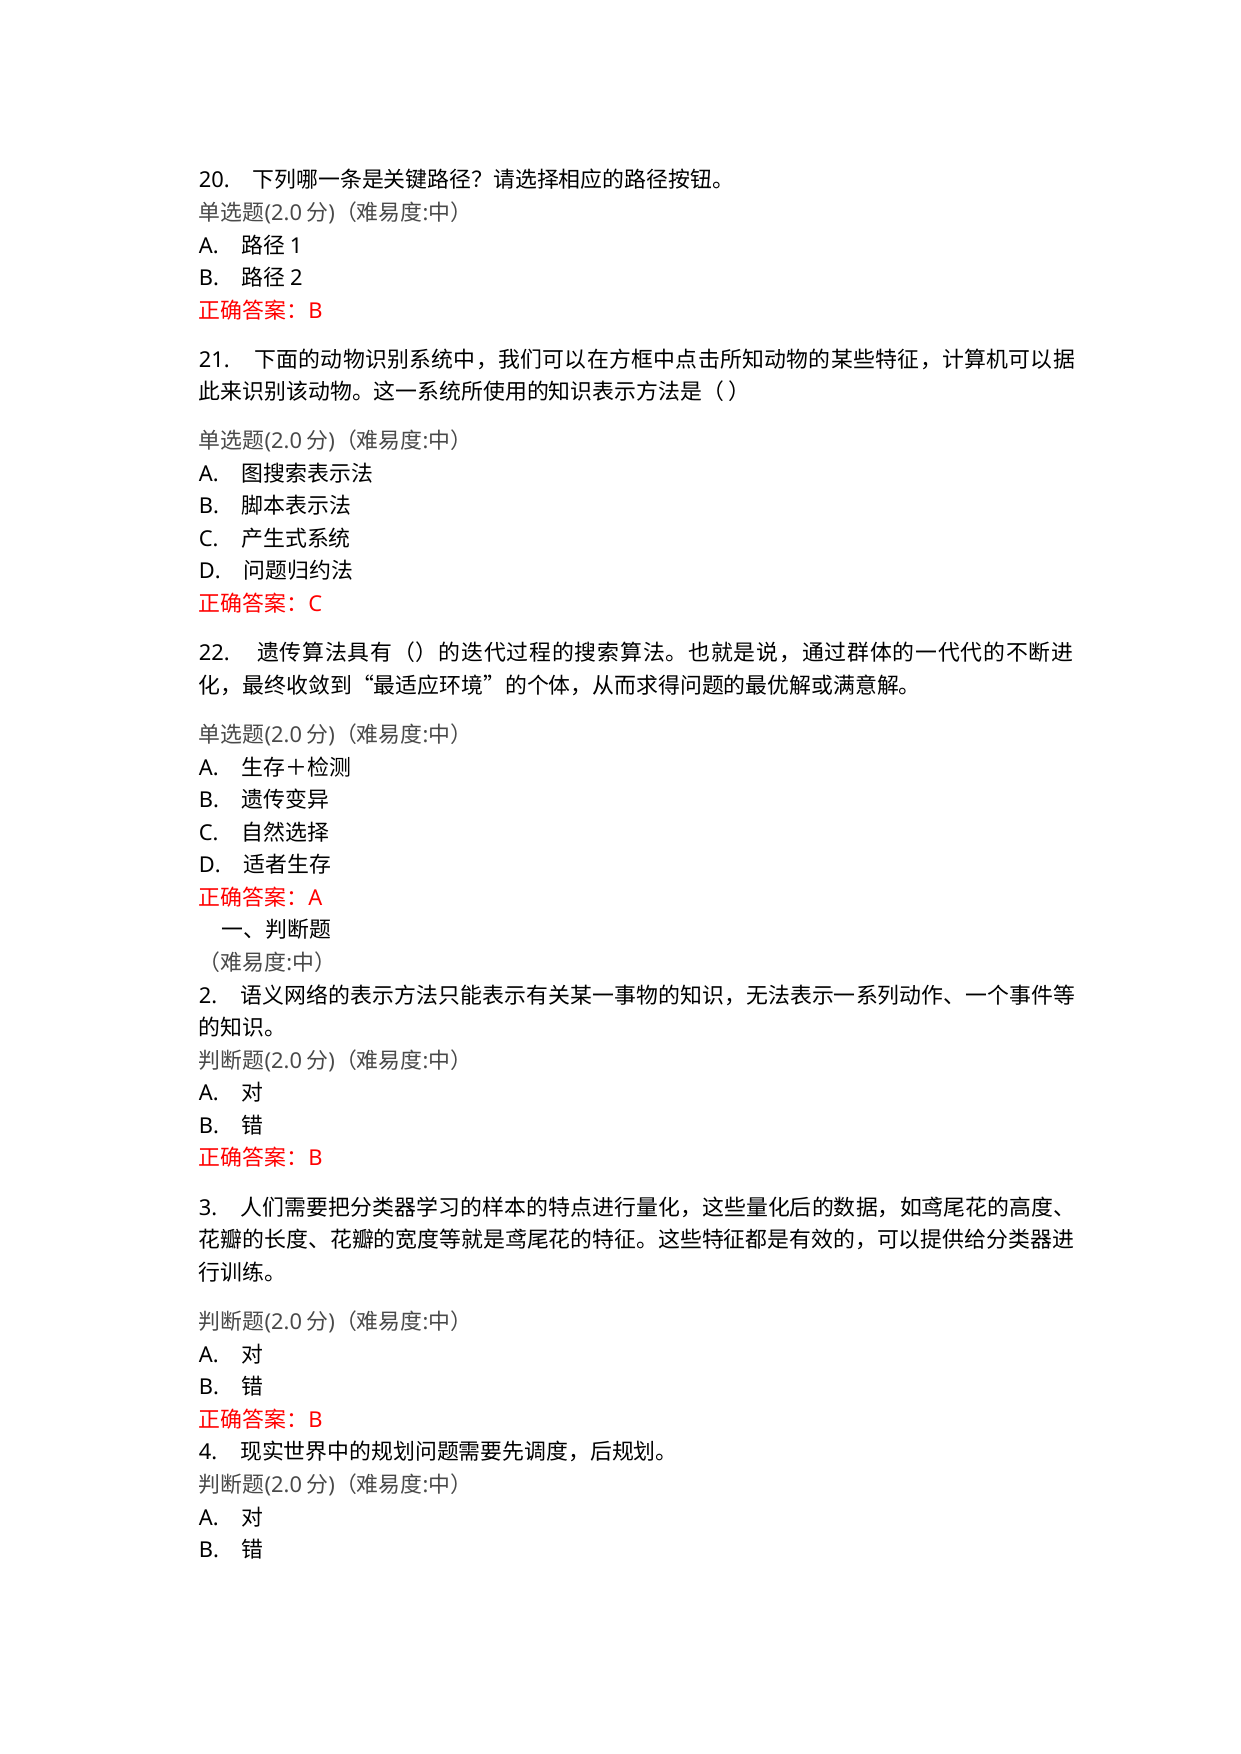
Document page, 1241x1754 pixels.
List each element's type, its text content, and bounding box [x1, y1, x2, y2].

table_cell 正确答案：B [188, 1140, 1087, 1173]
table_cell 判断题(2.0分)（难易度:中） [188, 1043, 1087, 1075]
table_cell 3. 人们需要把分类器学习的样本的特点进行量化，这些量化后的数据，如鸢尾花的高度、花瓣的长度、花瓣的宽度等就是鸢尾花的特征。这些特征都是有效的，可以提供给分类器进行训练。 [188, 1173, 1087, 1304]
table_cell C. 自然选择 [188, 814, 1087, 847]
table_cell 单选题(2.0分)（难易度:中） [188, 423, 1087, 456]
table_cell 正确答案：B [188, 292, 1087, 325]
table_cell A. 路径1 [188, 227, 1087, 260]
table_cell 20. 下列哪一条是关键路径？请选择相应的路径按钮。 [188, 162, 1087, 195]
table_cell 22. 遗传算法具有（）的迭代过程的搜索算法。也就是说，通过群体的一代代的不断进化，最终收敛到“最适应环境”的个体，从而求得问题的最优解或满意解。 [188, 618, 1087, 717]
table_cell A. 对 [188, 1075, 1087, 1108]
table_cell 判断题(2.0分)（难易度:中） [188, 1467, 1087, 1499]
table_cell B. 错 [188, 1532, 1087, 1564]
table_cell A. 图搜索表示法 [188, 456, 1087, 488]
table_cell 正确答案：A [188, 879, 1087, 912]
table_cell C. 产生式系统 [188, 521, 1087, 553]
table_cell 21. 下面的动物识别系统中，我们可以在方框中点击所知动物的某些特征，计算机可以据此来识别该动物。这一系统所使用的知识表示方法是（ ） [188, 325, 1087, 423]
table_cell D. 问题归约法 [188, 553, 1087, 586]
table_cell 判断题(2.0分)（难易度:中） [188, 1304, 1087, 1336]
table_cell A. 对 [188, 1499, 1087, 1532]
table_cell （难易度:中） [188, 945, 1087, 977]
table_cell B. 脚本表示法 [188, 488, 1087, 521]
table_cell 单选题(2.0分)（难易度:中） [188, 195, 1087, 227]
table_cell 4. 现实世界中的规划问题需要先调度，后规划。 [188, 1434, 1087, 1467]
table_cell 单选题(2.0分)（难易度:中） [188, 717, 1087, 749]
table_cell A. 生存＋检测 [188, 749, 1087, 782]
table_cell 2. 语义网络的表示方法只能表示有关某一事物的知识，无法表示一系列动作、一个事件等的知识。 [188, 977, 1087, 1043]
table_cell 正确答案：C [188, 586, 1087, 618]
table_cell B. 错 [188, 1108, 1087, 1140]
table_cell 一、判断题 [188, 912, 1087, 944]
table_cell 正确答案：B [188, 1401, 1087, 1434]
table_cell B. 遗传变异 [188, 782, 1087, 814]
table_cell B. 路径2 [188, 260, 1087, 292]
table_cell A. 对 [188, 1336, 1087, 1369]
table_cell D. 适者生存 [188, 847, 1087, 879]
table_cell B. 错 [188, 1369, 1087, 1401]
